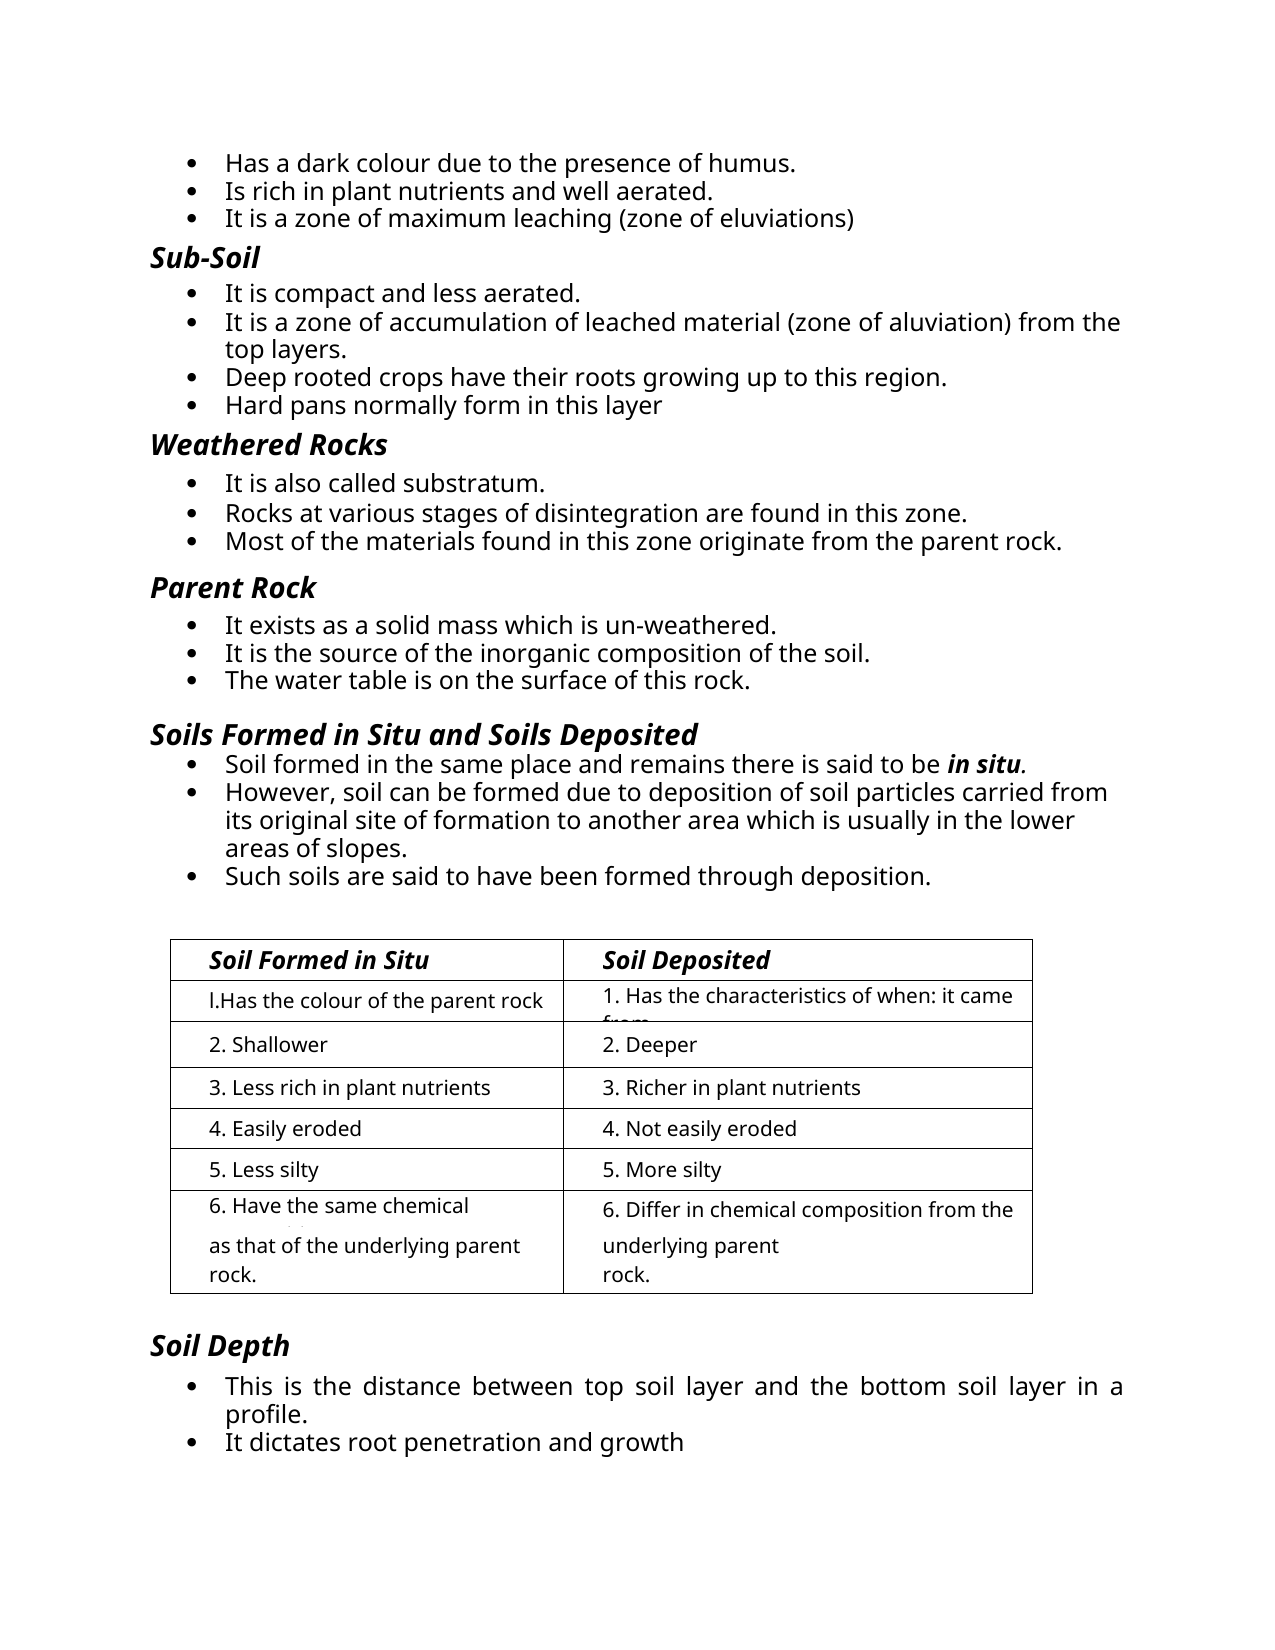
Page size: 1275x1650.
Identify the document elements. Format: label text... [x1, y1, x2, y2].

table_cell 2. Shallower [171, 1022, 563, 1067]
table_cell 3. Less rich in plant nutrients [171, 1068, 563, 1107]
list It is also called substratum. [187, 464, 1125, 500]
table_cell 6. Differ in chemical composition from the [564, 1191, 1032, 1227]
list Has a dark colour due to the presence of humus. [187, 150, 1122, 178]
list Is rich in plant nutrients and well aerated. [187, 178, 1122, 205]
list Hard pans normally form in this layer [187, 392, 1124, 420]
list However, soil can be formed due to deposition of soil particles carried from its original site of formation to another area which is usually in the lower areas of slopes. [187, 779, 1124, 863]
table_cell as that of the underlying parent rock. [171, 1227, 563, 1292]
list Deep rooted crops have their roots growing up to this region. [187, 364, 1124, 392]
text Parent Rock [150, 580, 1125, 604]
text Soil Depth [150, 1321, 1125, 1365]
list It is compact and less aerated. [187, 273, 1125, 309]
list It is a zone of maximum leaching (zone of eluviations) [187, 205, 1124, 233]
list It dictates root penetration and growth [187, 1429, 1124, 1457]
list Such soils are said to have been formed through deposition. [187, 863, 1124, 891]
table_cell 2. Deeper [564, 1022, 1032, 1067]
text Soils Formed in Situ and Soils Deposited [150, 723, 1124, 751]
table_cell 3. Richer in plant nutrients [564, 1068, 1032, 1107]
list Soil formed in the same place and remains there is said to be in situ. [187, 751, 1124, 779]
table_cell 5. More silty [564, 1149, 1032, 1190]
table_cell 4. Easily eroded [171, 1109, 563, 1147]
table_cell 1. Has the characteristics of when: it came from. [564, 981, 1032, 1021]
list It is the source of the inorganic composition of the soil. [187, 641, 1122, 667]
table_cell underlying parent rock. [564, 1227, 1032, 1292]
text Sub-Soil [150, 249, 1125, 273]
table_header Soil Formed in Situ [171, 940, 563, 980]
list The water table is on the surface of this rock. [187, 667, 1124, 695]
table_cell 5. Less silty [171, 1149, 563, 1190]
list This is the distance between top soil layer and the bottom soil layer in a profile. [187, 1374, 1125, 1429]
table_header Soil Deposited [564, 940, 1032, 980]
table_cell 4. Not easily eroded [564, 1109, 1032, 1147]
list Most of the materials found in this zone originate from the parent rock. [187, 528, 1124, 556]
text Weathered Rocks [150, 420, 1125, 464]
table_cell l.Has the colour of the parent rock [171, 981, 563, 1021]
list It is a zone of accumulation of leached material (zone of aluviation) from the top layers. [187, 309, 1122, 364]
list Rocks at various stages of disintegration are found in this zone. [187, 500, 1124, 528]
list It exists as a solid mass which is un-weathered. [187, 612, 1122, 639]
table_cell 6. Have the same chemical composition [171, 1191, 563, 1227]
